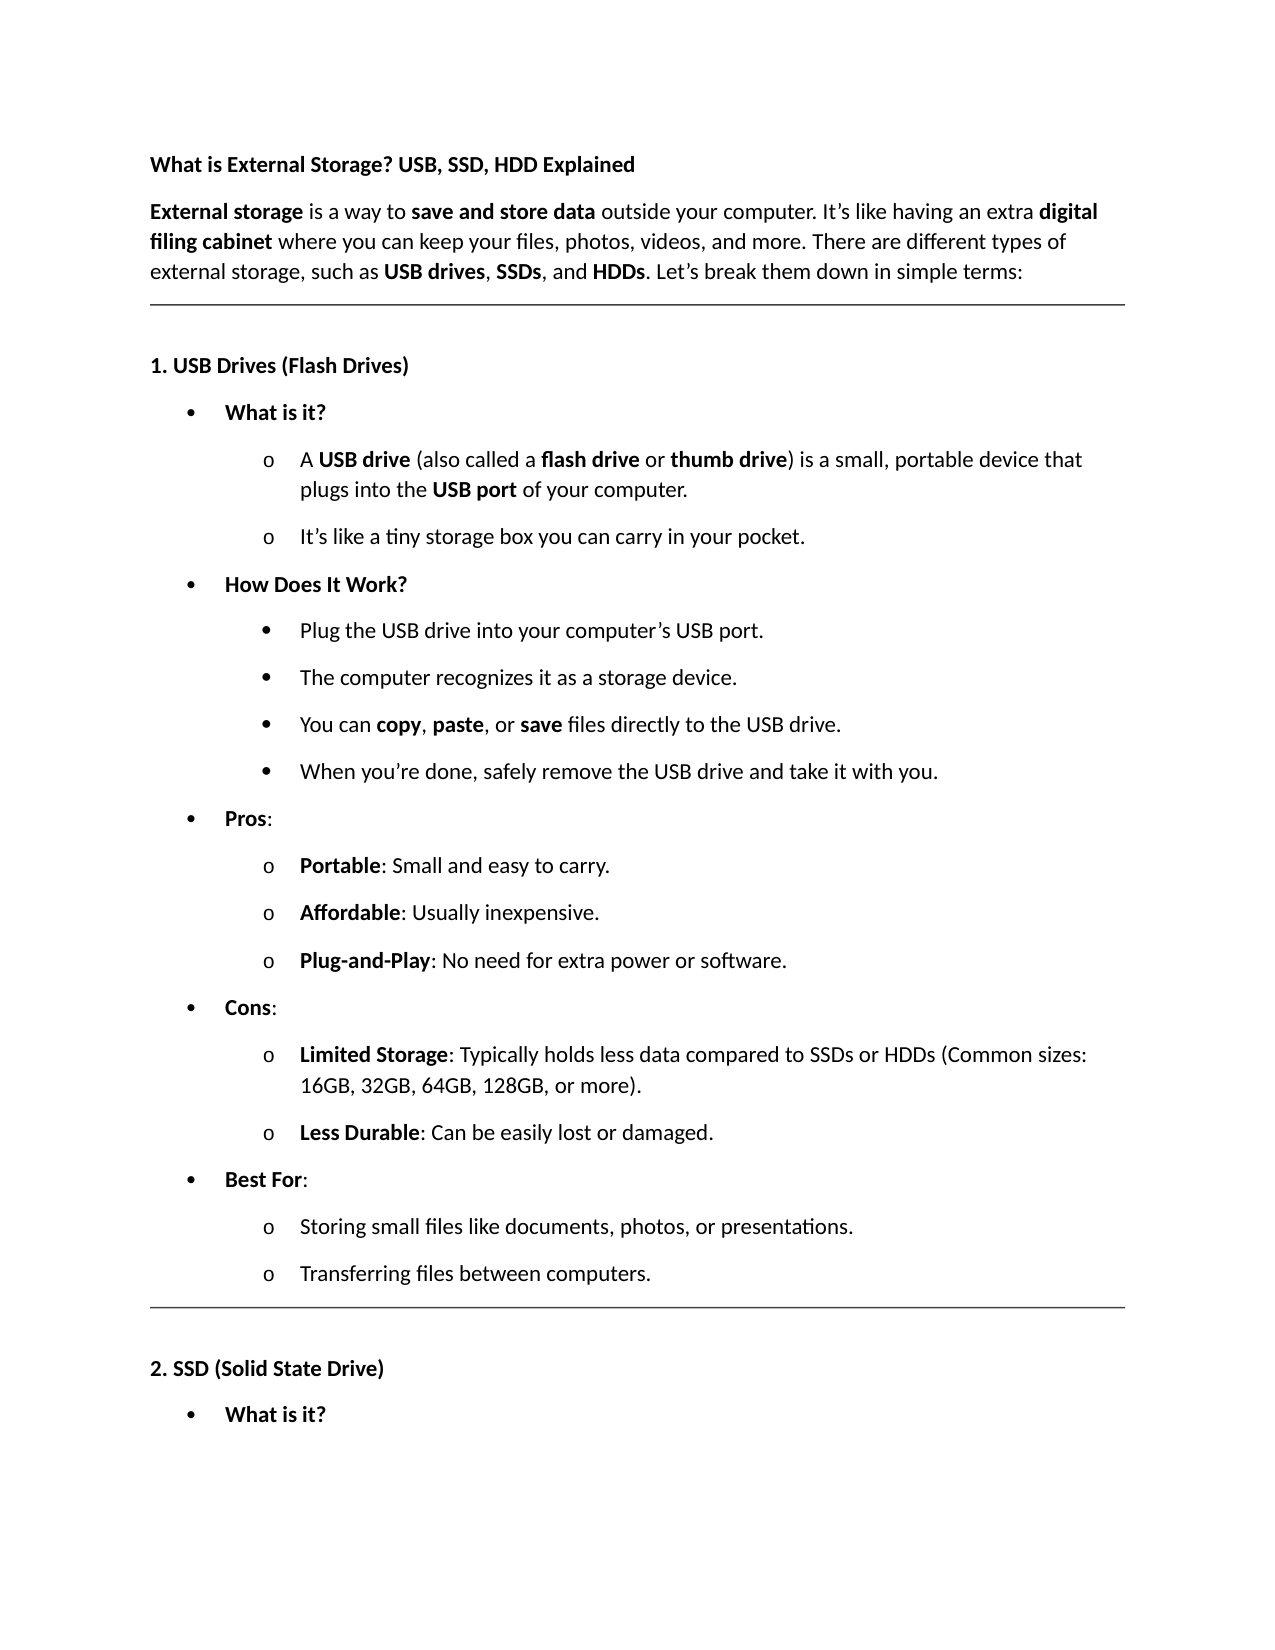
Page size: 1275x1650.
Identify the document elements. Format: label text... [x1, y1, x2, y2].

list Best For: [187, 1165, 1125, 1193]
text 1. USB Drives (Flash Drives) [150, 351, 1125, 379]
list Cons: [187, 993, 1125, 1021]
text What is External Storage? USB, SSD, HDD Explained [150, 150, 1125, 178]
list Transferring files between computers. [262, 1259, 1125, 1288]
list Limited Storage: Typically holds less data compared to SSDs or HDDs (Common sizes: 16GB, 32GB, 64GB, 128GB, or more). [262, 1040, 1125, 1099]
text External storage is a way to save and store data outside your computer. It’s like having an extra digital filing cabinet where you can keep your files, photos, videos, and more. There are different types of external storage, such as USB drives, SSDs, and HDDs. Let’s break them down in simple terms: [150, 197, 1125, 285]
list What is it? [187, 398, 1125, 426]
list The computer recognizes it as a storage device. [262, 663, 1125, 692]
list Storing small files like documents, photos, or presentations. [262, 1212, 1125, 1241]
list Plug the USB drive into your computer’s USB port. [262, 617, 1125, 645]
list A USB drive (also called a flash drive or thumb drive) is a small, portable device that plugs into the USB port of your computer. [262, 445, 1125, 503]
list Pros: [187, 804, 1125, 832]
list You can copy, paste, or save files directly to the USB drive. [262, 710, 1125, 738]
list How Does It Work? [187, 570, 1125, 598]
list When you’re done, safely remove the USB drive and take it with you. [262, 757, 1125, 785]
list Portable: Small and easy to carry. [262, 851, 1125, 879]
text 2. SSD (Solid State Drive) [150, 1354, 1125, 1382]
list Plug-and-Play: No need for extra power or software. [262, 946, 1125, 974]
list Less Durable: Can be easily lost or damaged. [262, 1118, 1125, 1146]
list It’s like a tiny storage box you can carry in your pocket. [262, 522, 1125, 551]
list Affordable: Usually inexpensive. [262, 898, 1125, 927]
list What is it? [187, 1401, 1125, 1428]
